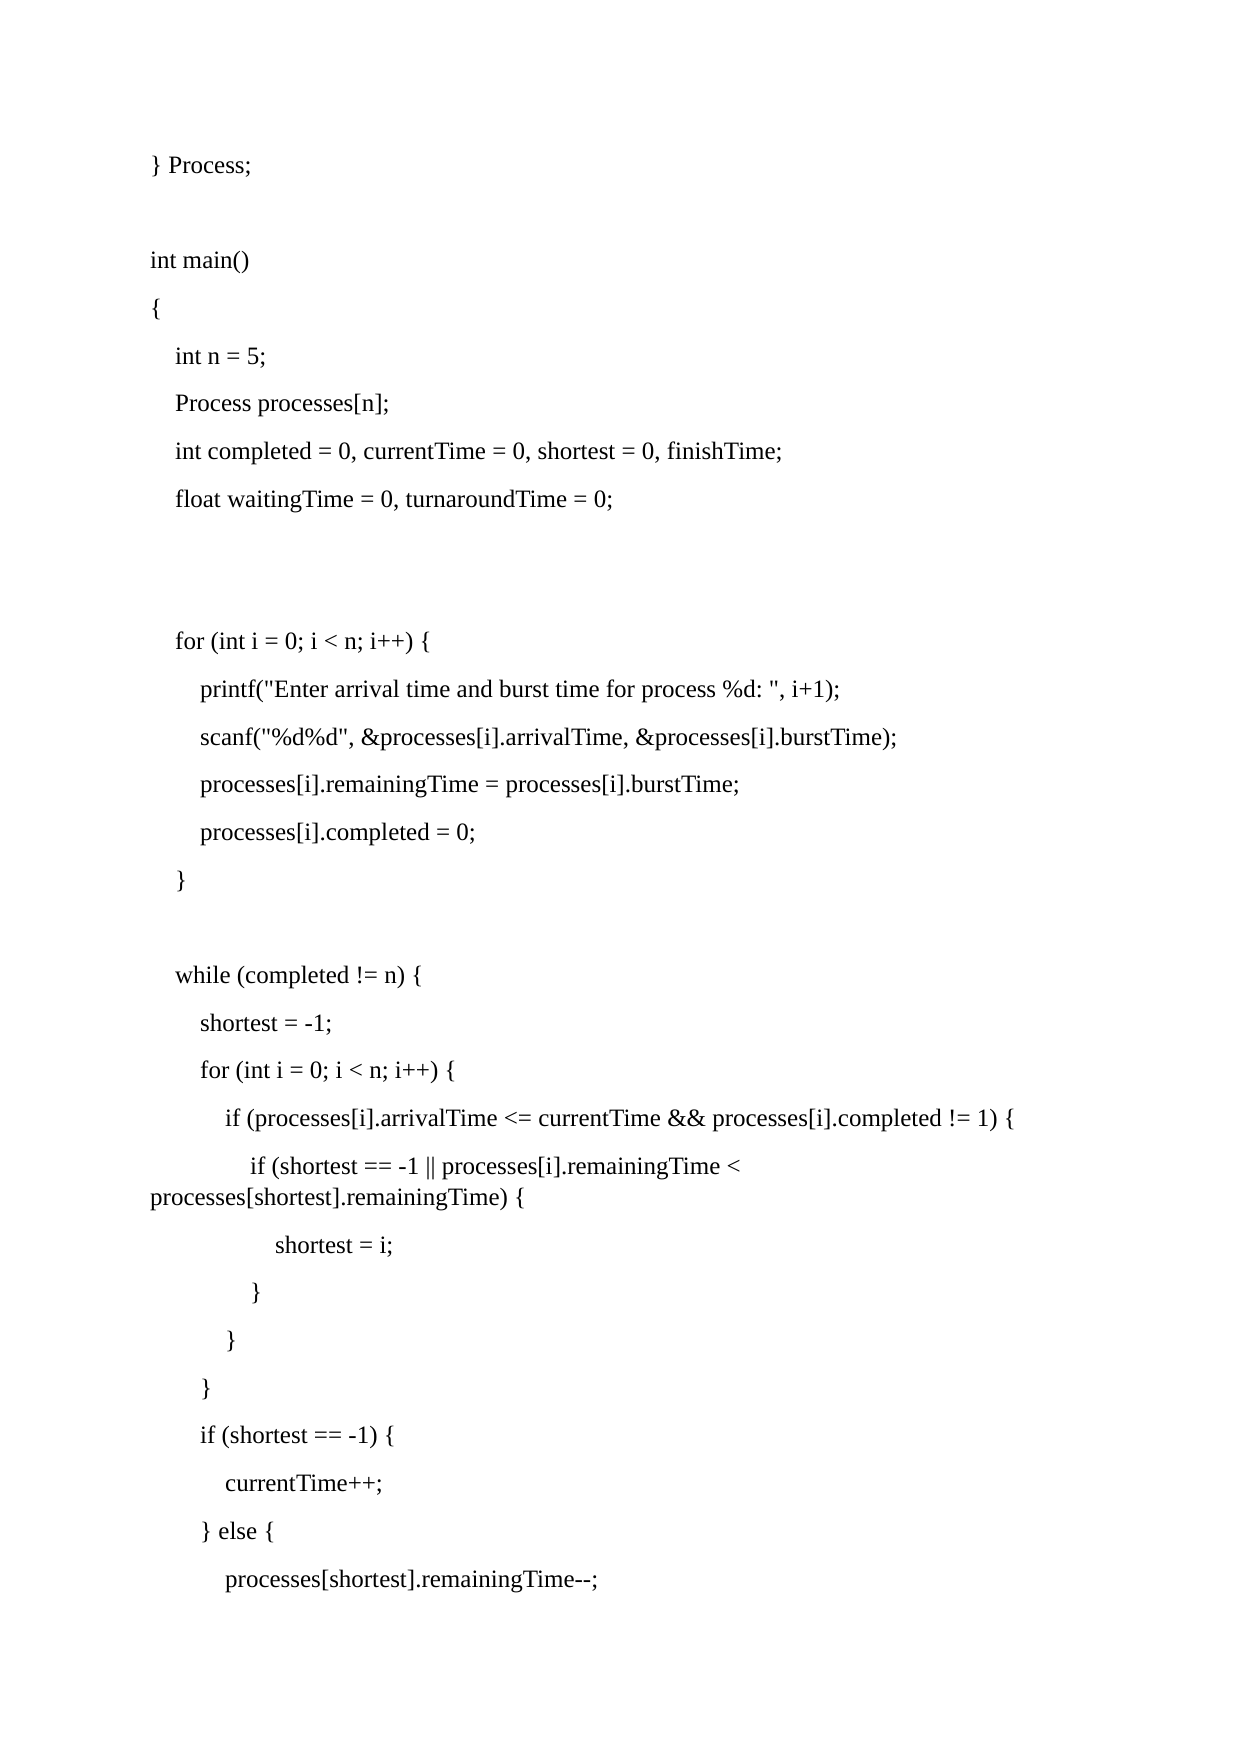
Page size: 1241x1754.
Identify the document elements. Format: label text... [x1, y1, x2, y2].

text for (int i = 0; i < n; i++) { [150, 1056, 1090, 1084]
text shortest = -1; [150, 1008, 1090, 1037]
text { [150, 293, 1090, 322]
text } [150, 1277, 1090, 1306]
text scanf("%d%d", &processes[i].arrivalTime, &processes[i].burstTime); [150, 722, 1090, 750]
text } [150, 1373, 1090, 1402]
text } [150, 865, 1090, 893]
text if (shortest == -1) { [150, 1421, 1090, 1449]
text while (completed != n) { [150, 960, 1090, 989]
text processes[shortest].remainingTime--; [150, 1564, 1090, 1592]
text Process processes[n]; [150, 388, 1090, 417]
text for (int i = 0; i < n; i++) { [150, 626, 1090, 655]
text printf("Enter arrival time and burst time for process %d: ", i+1); [150, 674, 1090, 703]
text currentTime++; [150, 1468, 1090, 1497]
text float waitingTime = 0, turnaroundTime = 0; [150, 484, 1090, 513]
text if (processes[i].arrivalTime <= currentTime && processes[i].completed != 1) { [150, 1103, 1090, 1132]
text processes[i].remainingTime = processes[i].burstTime; [150, 769, 1090, 798]
text } Process; [150, 150, 1090, 179]
text shortest = i; [150, 1230, 1090, 1258]
text int main() [150, 245, 1090, 274]
text } [150, 1325, 1090, 1354]
text int n = 5; [150, 341, 1090, 369]
text } else { [150, 1516, 1090, 1545]
text int completed = 0, currentTime = 0, shortest = 0, finishTime; [150, 436, 1090, 465]
text processes[i].completed = 0; [150, 817, 1090, 846]
text if (shortest == -1 || processes[i].remainingTime < processes[shortest].remainingTime) { [150, 1151, 1090, 1211]
